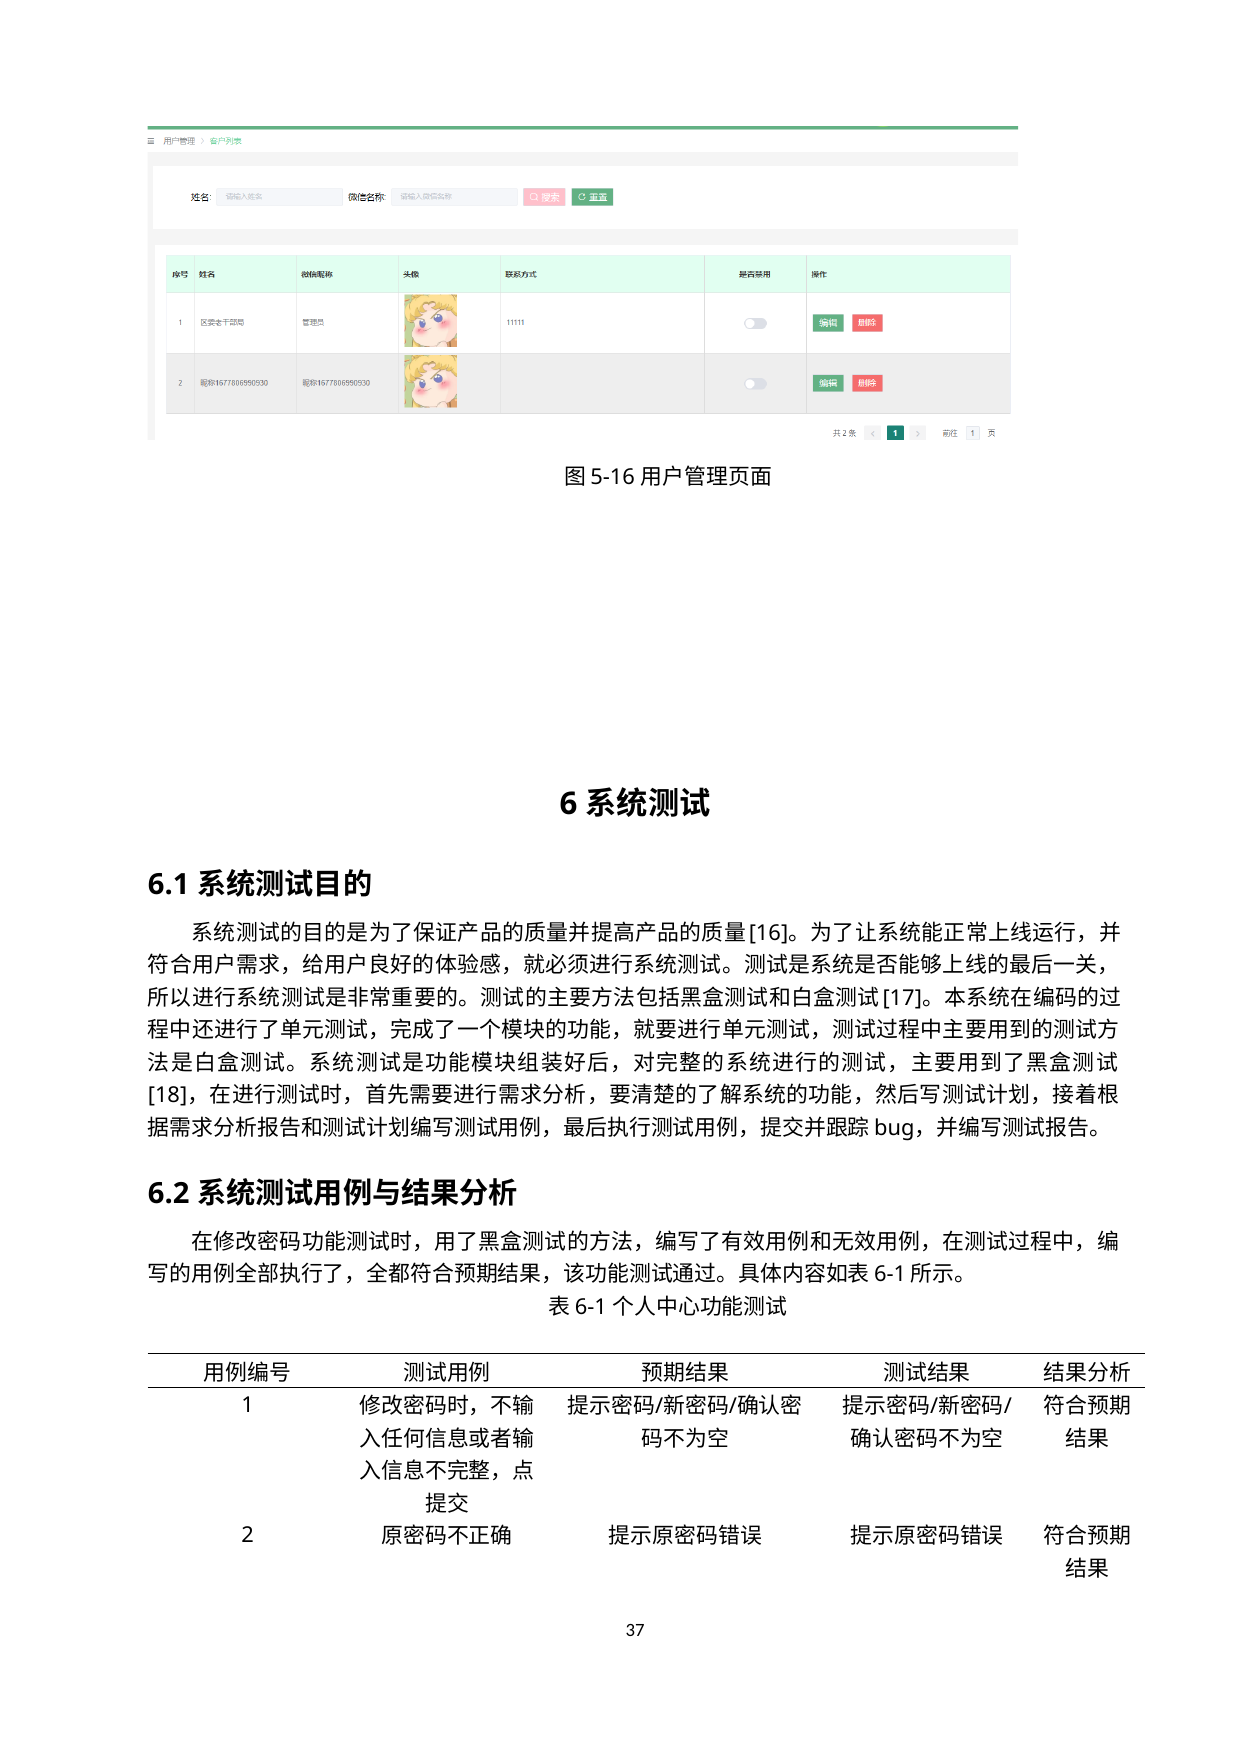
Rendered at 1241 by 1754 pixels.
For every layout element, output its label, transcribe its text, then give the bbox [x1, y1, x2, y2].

text 在修改密码功能测试时，用了黑盒测试的方法，编写了有效用例和无效用例，在测试过程中，编写的用例全部执行了，全都符合预期结果，该功能测试通过。具体内容如表6-1所示。 [148, 1223, 1122, 1288]
table_cell 提示原密码错误 [546, 1518, 823, 1583]
picture [147, 126, 1019, 440]
table_cell 提示密码/新密码/确认密码不为空 [546, 1388, 823, 1518]
table_cell 1 [148, 1388, 347, 1518]
table_cell 提示原密码错误 [824, 1518, 1030, 1583]
table_header 用例编号 [148, 1354, 347, 1387]
table_cell 原密码不正确 [347, 1518, 546, 1583]
table_header 测试结果 [824, 1354, 1030, 1387]
table_header 结果分析 [1030, 1354, 1145, 1387]
table_cell 2 [148, 1518, 347, 1583]
table_cell 修改密码时，不输入任何信息或者输入信息不完整，点提交 [347, 1388, 546, 1518]
table_cell 提示密码/新密码/确认密码不为空 [824, 1388, 1030, 1518]
subtitle 6.1 系统测试目的 [148, 849, 1122, 914]
text 系统测试的目的是为了保证产品的质量并提高产品的质量[16]。为了让系统能正常上线运行，并符合用户需求，给用户良好的体验感，就必须进行系统测试。测试是系统是否能够上线的最后一关，所以进行系统测试是非常重要的。测试的主要方法包括黑盒测试和白盒测试[17]。本系统在编码的过程中还进行了单元测试，完成了一个模块的功能，就要进行单元测试，测试过程中主要用到的测试方法是白盒测试。系统测试是功能模块组装好后，对完整的系统进行的测试，主要用到了黑盒测试[18]，在进行测试时，首先需要进行需求分析，要清楚的了解系统的功能，然后写测试计划，接着根据需求分析报告和测试计划编写测试用例，最后执行测试用例，提交并跟踪bug，并编写测试报告。 [148, 914, 1122, 1142]
title 6 系统测试 [148, 768, 1122, 833]
text 表6-1 个人中心功能测试 [148, 1288, 1122, 1321]
table_cell 符合预期结果 [1030, 1388, 1145, 1518]
table_cell 符合预期结果 [1030, 1518, 1145, 1583]
table_header 预期结果 [546, 1354, 823, 1387]
table_header 测试用例 [347, 1354, 546, 1387]
text 图5-16 用户管理页面 [148, 458, 1122, 491]
subtitle 6.2 系统测试用例与结果分析 [148, 1158, 1122, 1223]
